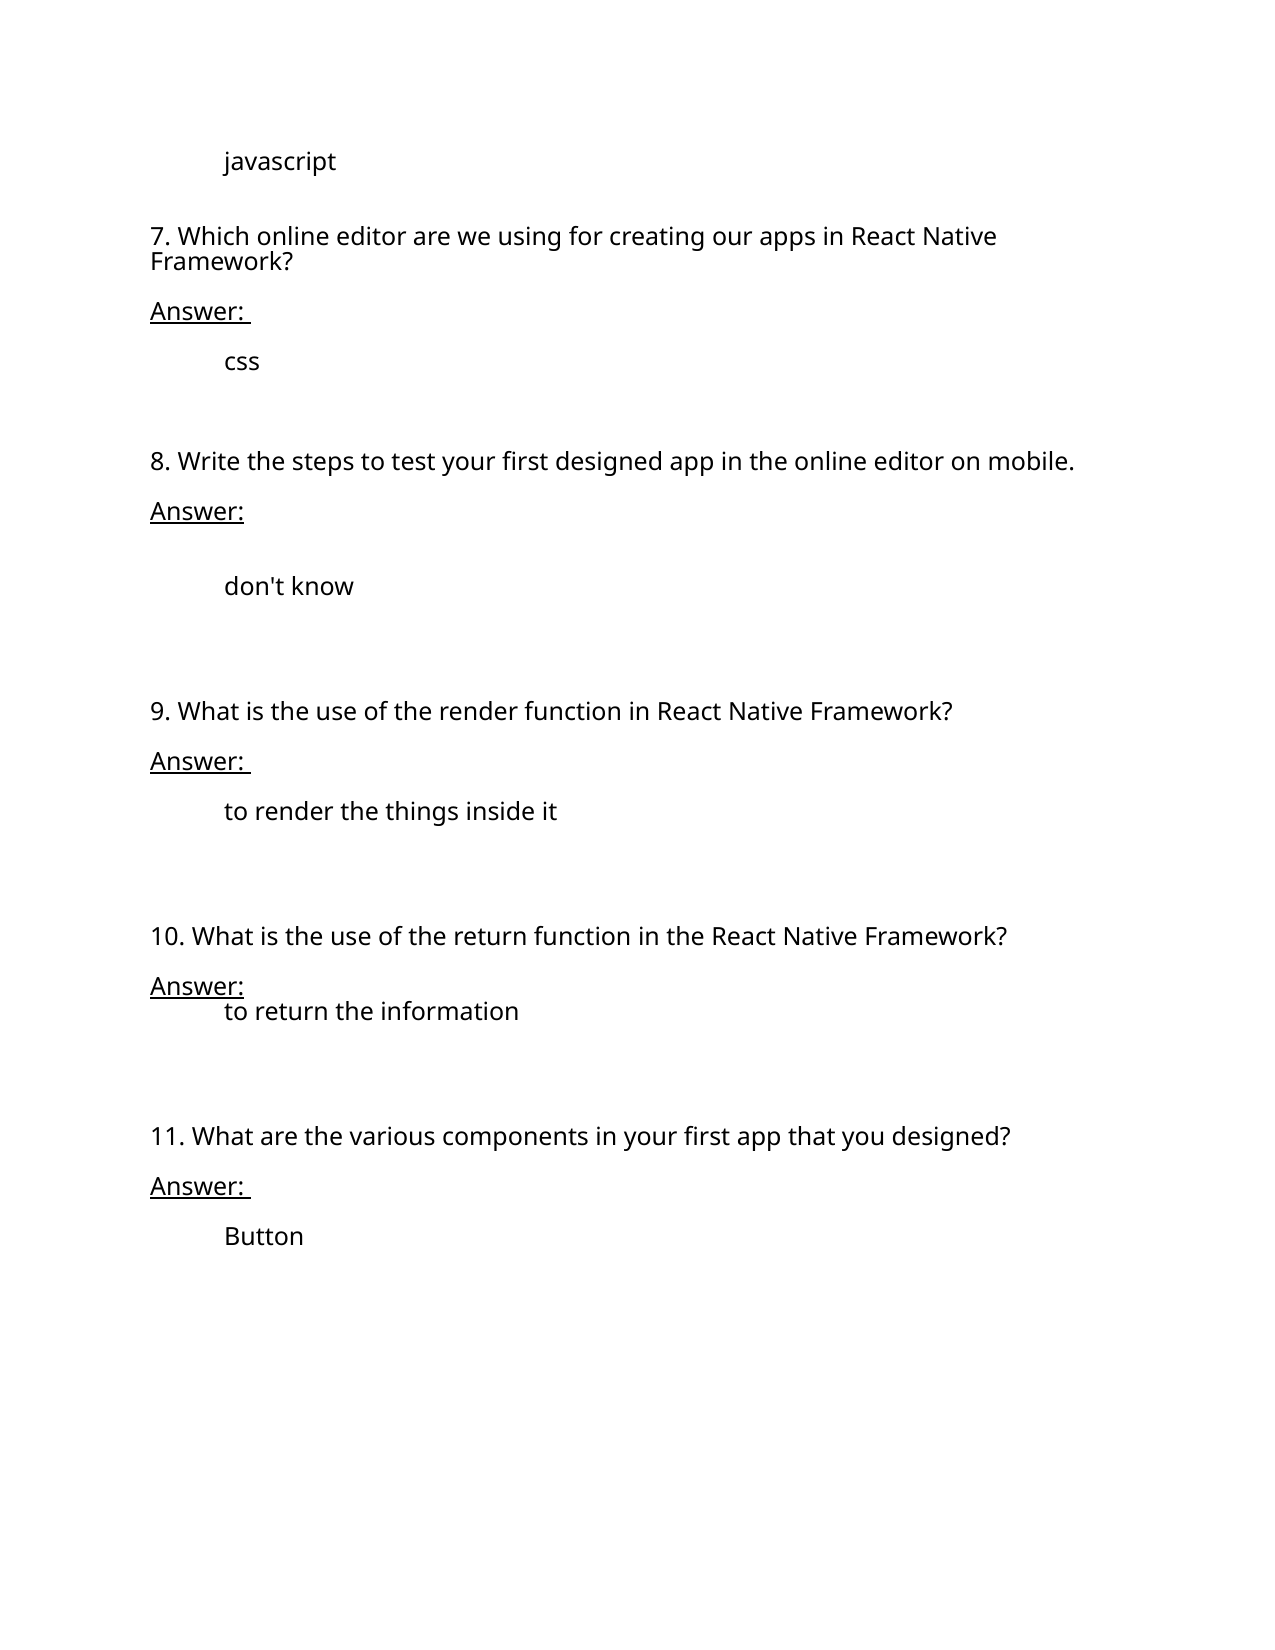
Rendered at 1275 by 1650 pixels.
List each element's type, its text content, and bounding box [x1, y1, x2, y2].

text Answer: [150, 500, 1125, 525]
text javascript [150, 150, 1125, 175]
text css [150, 350, 1125, 375]
text Answer: [150, 750, 1125, 775]
text Answer: [150, 300, 1125, 325]
text 10. What is the use of the return function in the React Native Framework? [150, 925, 1125, 950]
text 11. What are the various components in your first app that you designed? [150, 1125, 1125, 1150]
text Answer: [150, 1175, 1125, 1200]
text Button [150, 1225, 1125, 1250]
text to return the information [150, 1000, 1125, 1025]
text 7. Which online editor are we using for creating our apps in React Native Framework? [150, 225, 1125, 275]
text don't know [150, 575, 1125, 600]
text Answer: [150, 975, 1125, 1000]
text 9. What is the use of the render function in React Native Framework? [150, 700, 1125, 725]
text 8. Write the steps to test your first designed app in the online editor on mobile. [150, 450, 1125, 475]
text to render the things inside it [150, 800, 1125, 825]
